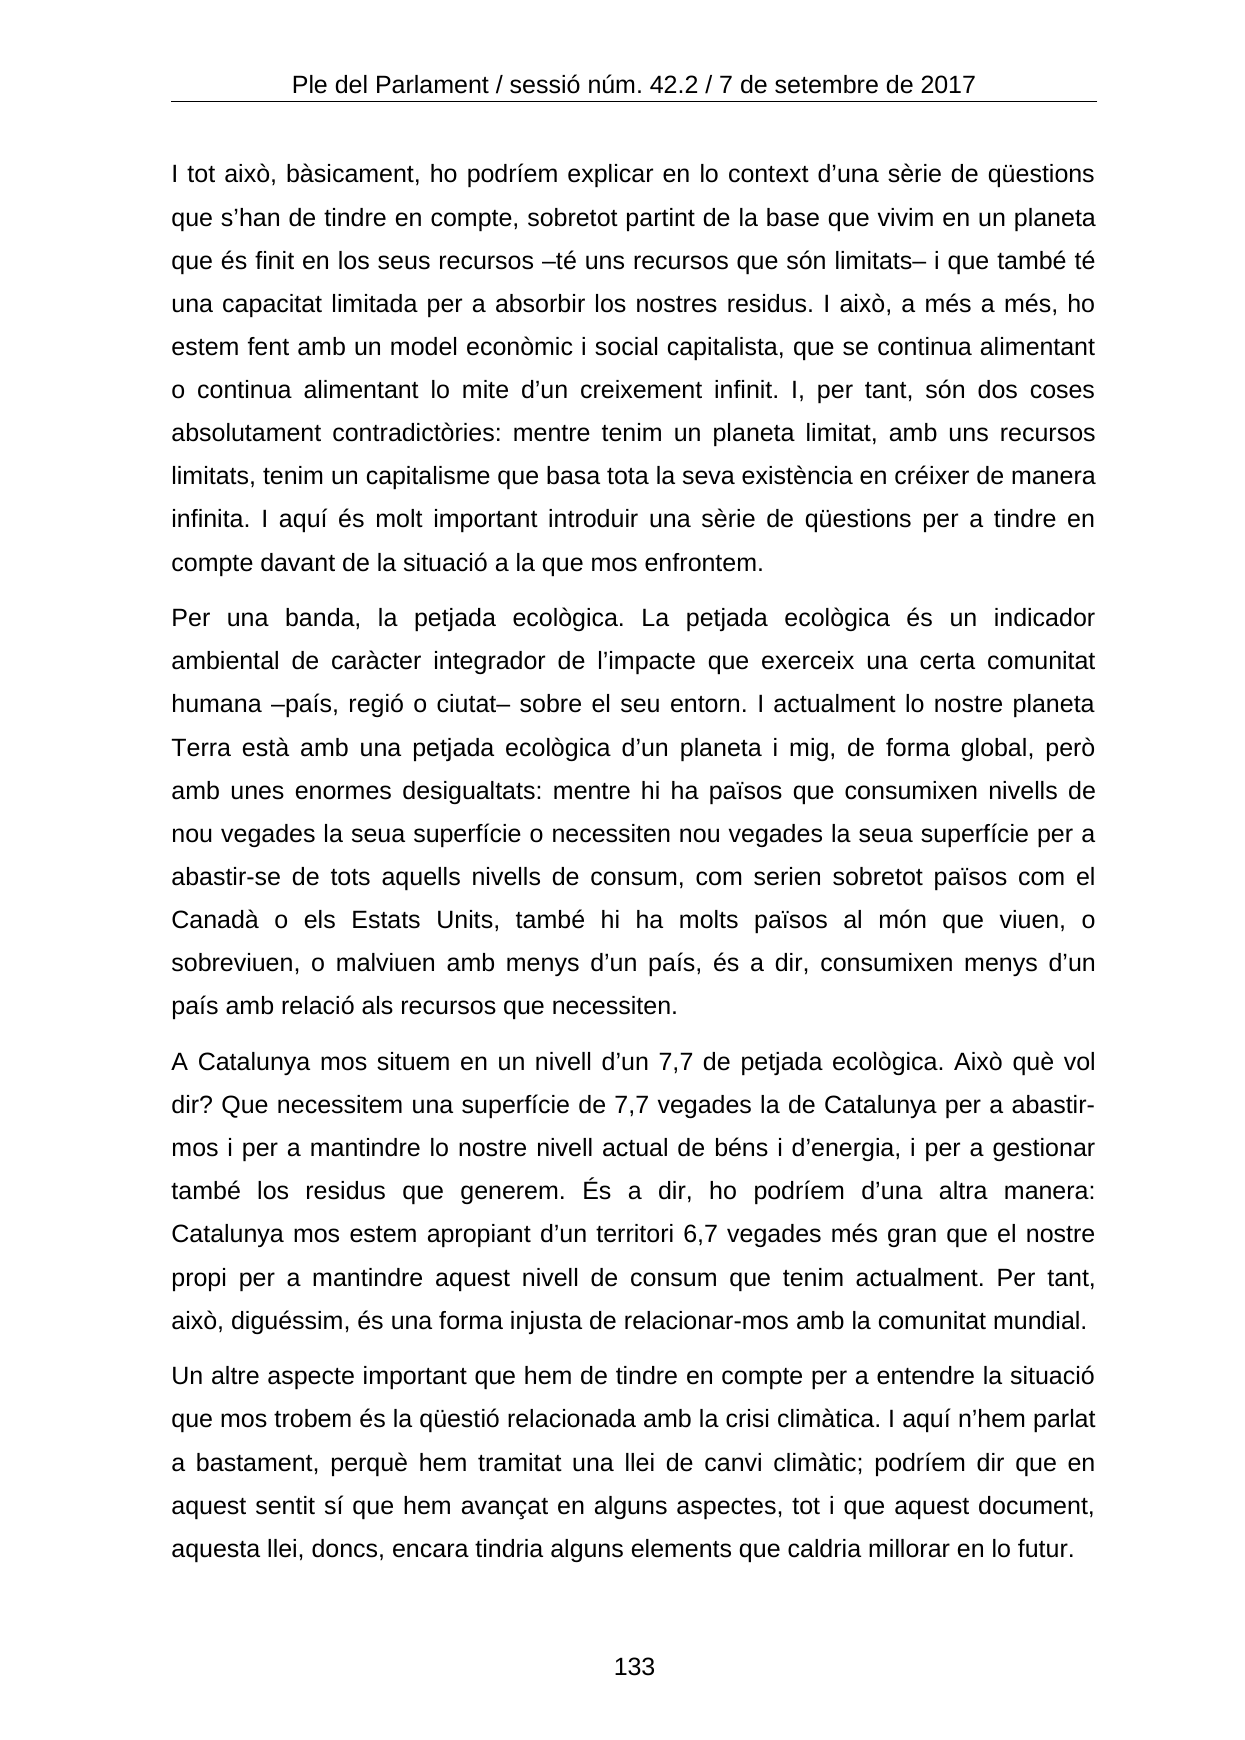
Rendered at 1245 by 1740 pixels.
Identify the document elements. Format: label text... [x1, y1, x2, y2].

text Un altre aspecte important que hem de tindre en compte per a entendre la situació que mos trobem és la qüestió relacionada amb la crisi climàtica. I aquí n’hem parlat a bastament, perquè hem tramitat una llei de canvi climàtic; podríem dir que en aquest sentit sí que hem avançat en alguns aspectes, tot i que aquest document, aquesta llei, doncs, encara tindria alguns elements que caldria millorar en lo futur. [171, 1361, 1097, 1563]
text A Catalunya mos situem en un nivell d’un 7,7 de petjada ecològica. Això què vol dir? Que necessitem una superfície de 7,7 vegades la de Catalunya per a abastir-mos i per a mantindre lo nostre nivell actual de béns i d’energia, i per a gestionar també los residus que generem. És a dir, ho podríem d’una altra manera: Catalunya mos estem apropiant d’un territori 6,7 vegades més gran que el nostre propi per a mantindre aquest nivell de consum que tenim actualment. Per tant, això, diguéssim, és una forma injusta de relacionar-mos amb la comunitat mundial. [171, 1047, 1097, 1334]
text Per una banda, la petjada ecològica. La petjada ecològica és un indicador ambiental de caràcter integrador de l’impacte que exerceix una certa comunitat humana –país, regió o ciutat– sobre el seu entorn. I actualment lo nostre planeta Terra està amb una petjada ecològica d’un planeta i mig, de forma global, però amb unes enormes desigualtats: mentre hi ha països que consumixen nivells de nou vegades la seua superfície o necessiten nou vegades la seua superfície per a abastir-se de tots aquells nivells de consum, com serien sobretot països com el Canadà o els Estats Units, també hi ha molts països al món que viuen, o sobreviuen, o malviuen amb menys d’un país, és a dir, consumixen menys d’un país amb relació als recursos que necessiten. [171, 603, 1097, 1020]
text I tot això, bàsicament, ho podríem explicar en lo context d’una sèrie de qüestions que s’han de tindre en compte, sobretot partint de la base que vivim en un planeta que és finit en los seus recursos –té uns recursos que són limitats– i que també té una capacitat limitada per a absorbir los nostres residus. I això, a més a més, ho estem fent amb un model econòmic i social capitalista, que se continua alimentant o continua alimentant lo mite d’un creixement infinit. I, per tant, són dos coses absolutament contradictòries: mentre tenim un planeta limitat, amb uns recursos limitats, tenim un capitalisme que basa tota la seva existència en créixer de manera infinita. I aquí és molt important introduir una sèrie de qüestions per a tindre en compte davant de la situació a la que mos enfrontem. [171, 159, 1097, 576]
